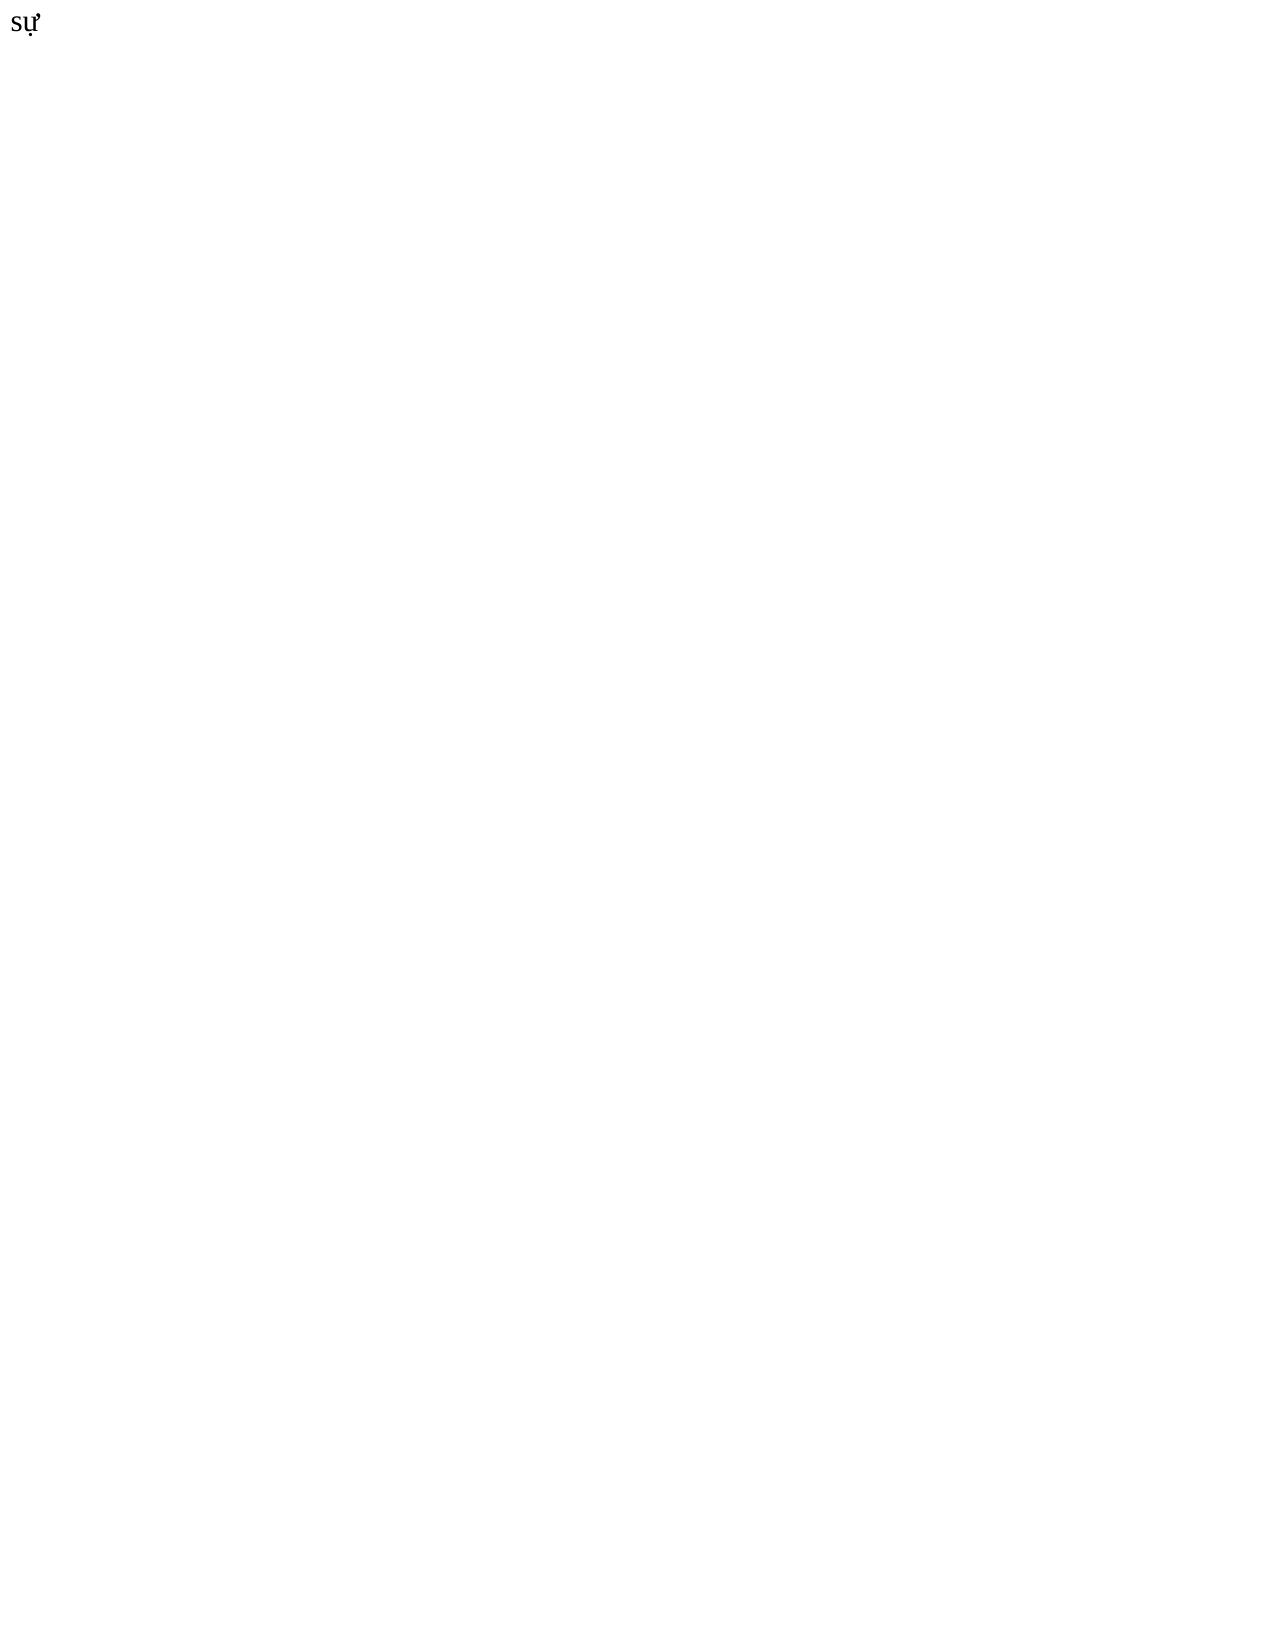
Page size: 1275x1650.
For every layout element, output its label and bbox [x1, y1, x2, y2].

text [10, 2, 1266, 38]
